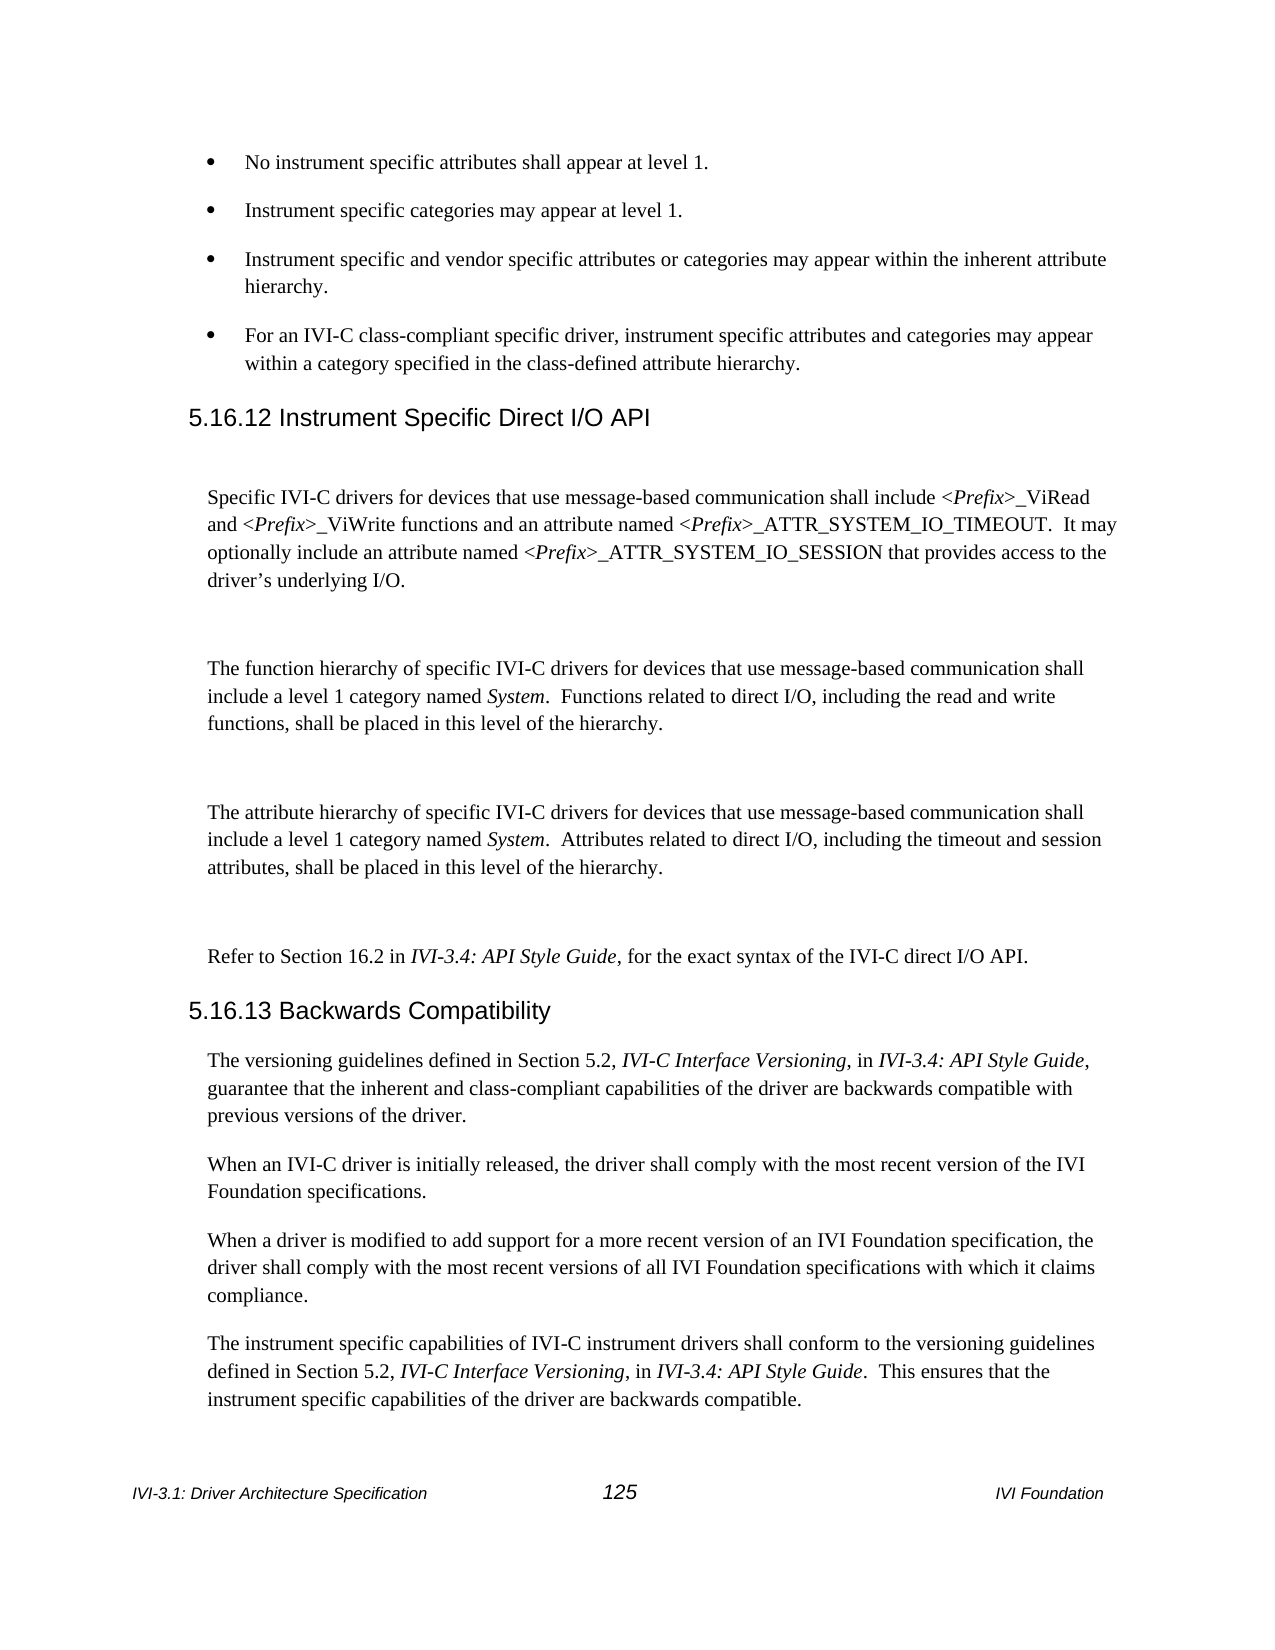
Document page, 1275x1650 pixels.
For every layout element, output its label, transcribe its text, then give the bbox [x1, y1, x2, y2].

text When an IVI-C driver is initially released, the driver shall comply with the most recent version of the IVI Foundation specifications. [207, 1152, 1125, 1203]
list For an IVI-C class-compliant specific driver, instrument specific attributes and categories may appear within a category specified in the class-defined attribute hierarchy. [207, 323, 1125, 374]
text The instrument specific capabilities of IVI-C instrument drivers shall conform to the versioning guidelines defined in Section 5.2, IVI-C Interface Versioning, in IVI-3.4: API Style Guide. This ensures that the instrument specific capabilities of the driver are backwards compatible. [207, 1331, 1125, 1411]
text When a driver is modified to add support for a more recent version of an IVI Foundation specification, the driver shall comply with the most recent versions of all IVI Foundation specifications with which it claims compliance. [207, 1228, 1125, 1307]
text Specific IVI-C drivers for devices that use message-based communication shall include <Prefix>_ViRead and <Prefix>_ViWrite functions and an attribute named <Prefix>_ATTR_SYSTEM_IO_TIMEOUT. It may optionally include an attribute named <Prefix>_ATTR_SYSTEM_IO_SESSION that provides access to the driver’s underlying I/O. [207, 485, 1125, 592]
subtitle Backwards Compatibility [188, 996, 1125, 1025]
list Instrument specific categories may appear at level 1. [207, 198, 1125, 222]
text The function hierarchy of specific IVI-C drivers for devices that use message-based communication shall include a level 1 category named System. Functions related to direct I/O, including the read and write functions, shall be placed in this level of the hierarchy. [207, 656, 1125, 735]
text The versioning guidelines defined in Section 5.2, IVI-C Interface Versioning, in IVI-3.4: API Style Guide, guarantee that the inherent and class-compliant capabilities of the driver are backwards compatible with previous versions of the driver. [207, 1048, 1125, 1127]
list Instrument specific and vendor specific attributes or categories may appear within the inherent attribute hierarchy. [207, 247, 1125, 298]
text The attribute hierarchy of specific IVI-C drivers for devices that use message-based communication shall include a level 1 category named System. Attributes related to direct I/O, including the timeout and session attributes, shall be placed in this level of the hierarchy. [207, 800, 1125, 879]
list No instrument specific attributes shall appear at level 1. [207, 150, 1125, 174]
subtitle Instrument Specific Direct I/O API [188, 403, 1125, 432]
text Refer to Section 16.2 in IVI-3.4: API Style Guide, for the exact syntax of the IVI-C direct I/O API. [207, 943, 1125, 968]
